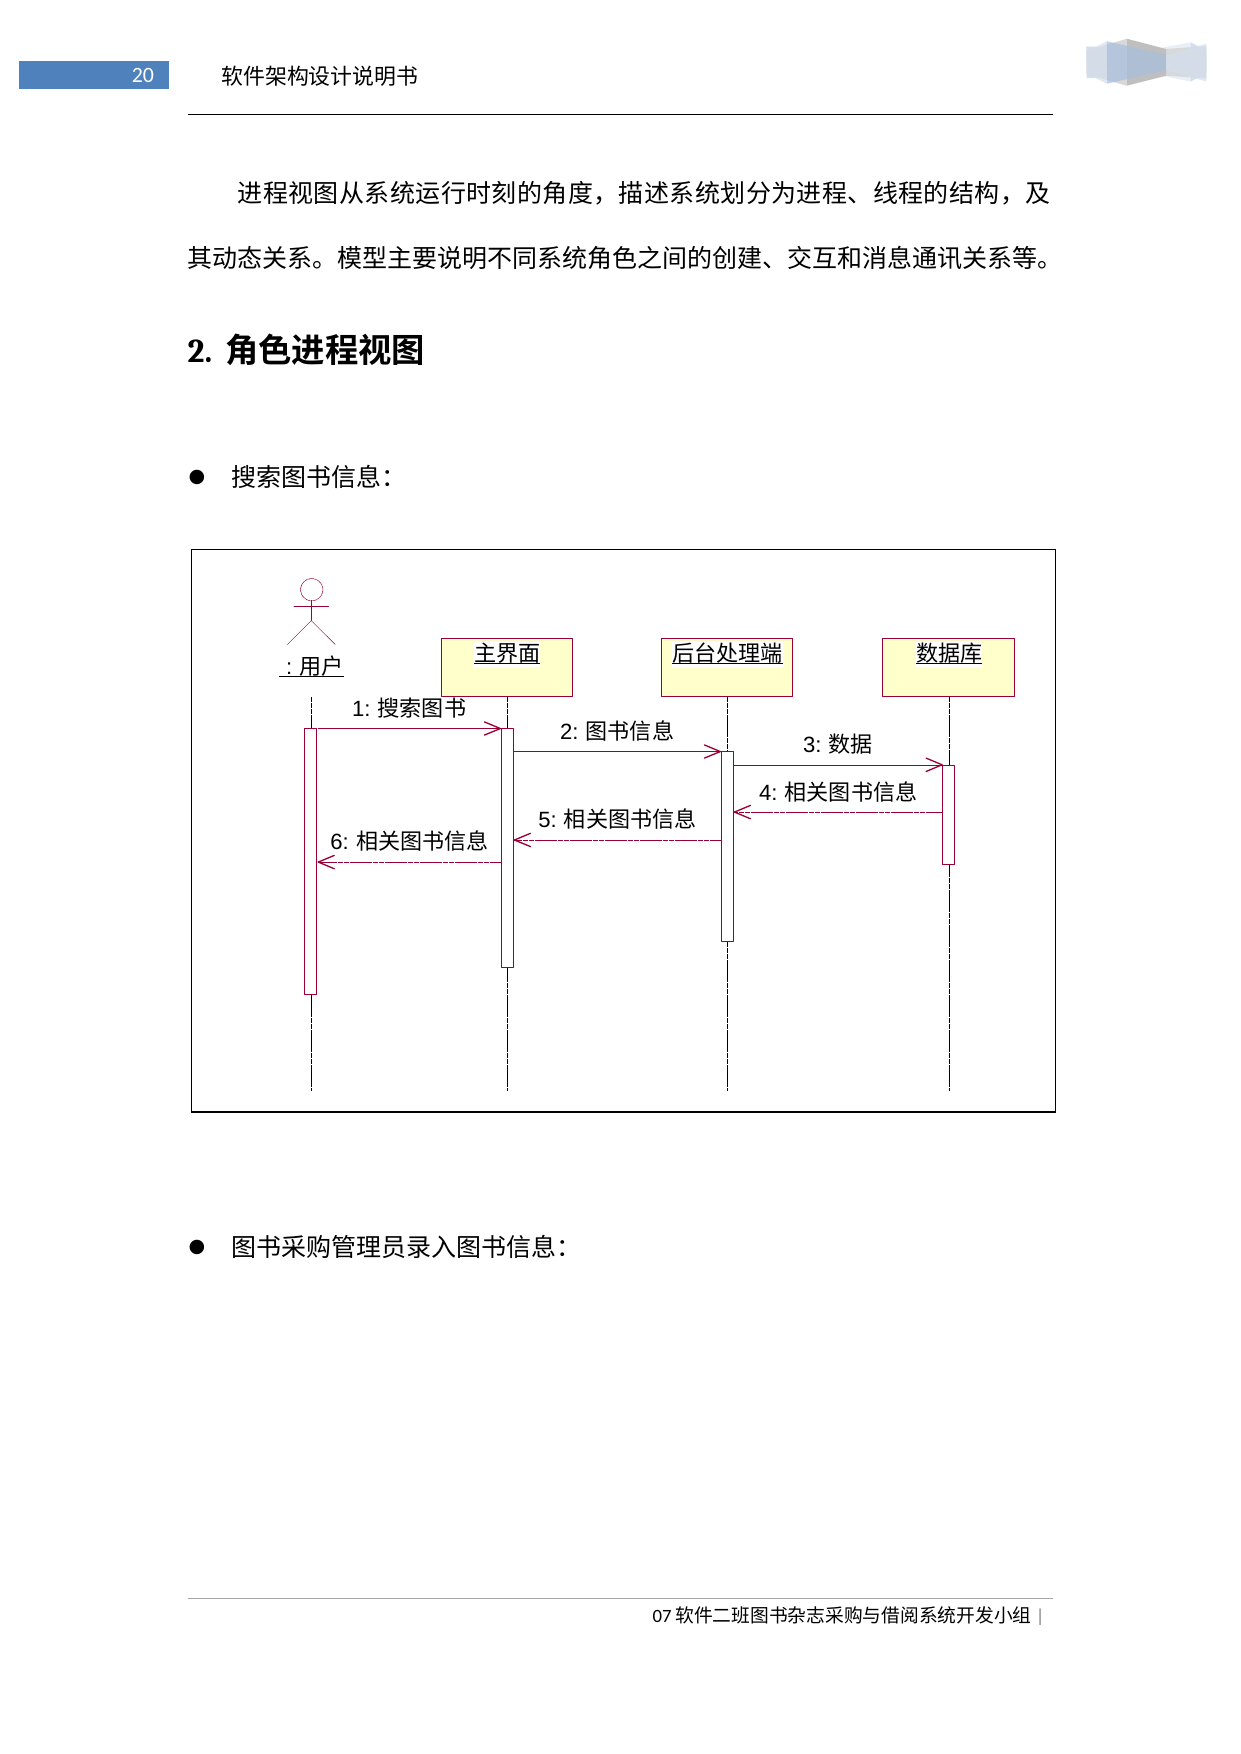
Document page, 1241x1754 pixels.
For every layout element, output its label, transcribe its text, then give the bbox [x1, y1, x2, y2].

list 图书采购管理员录入图书信息： [187, 1213, 1053, 1278]
text 进程视图从系统运行时刻的角度，描述系统划分为进程、线程的结构，及其动态关系。模型主要说明不同系统角色之间的创建、交互和消息通讯关系等。 [187, 159, 1053, 289]
subtitle 角色进程视图 [187, 316, 1053, 381]
list 搜索图书信息： [187, 443, 1053, 508]
